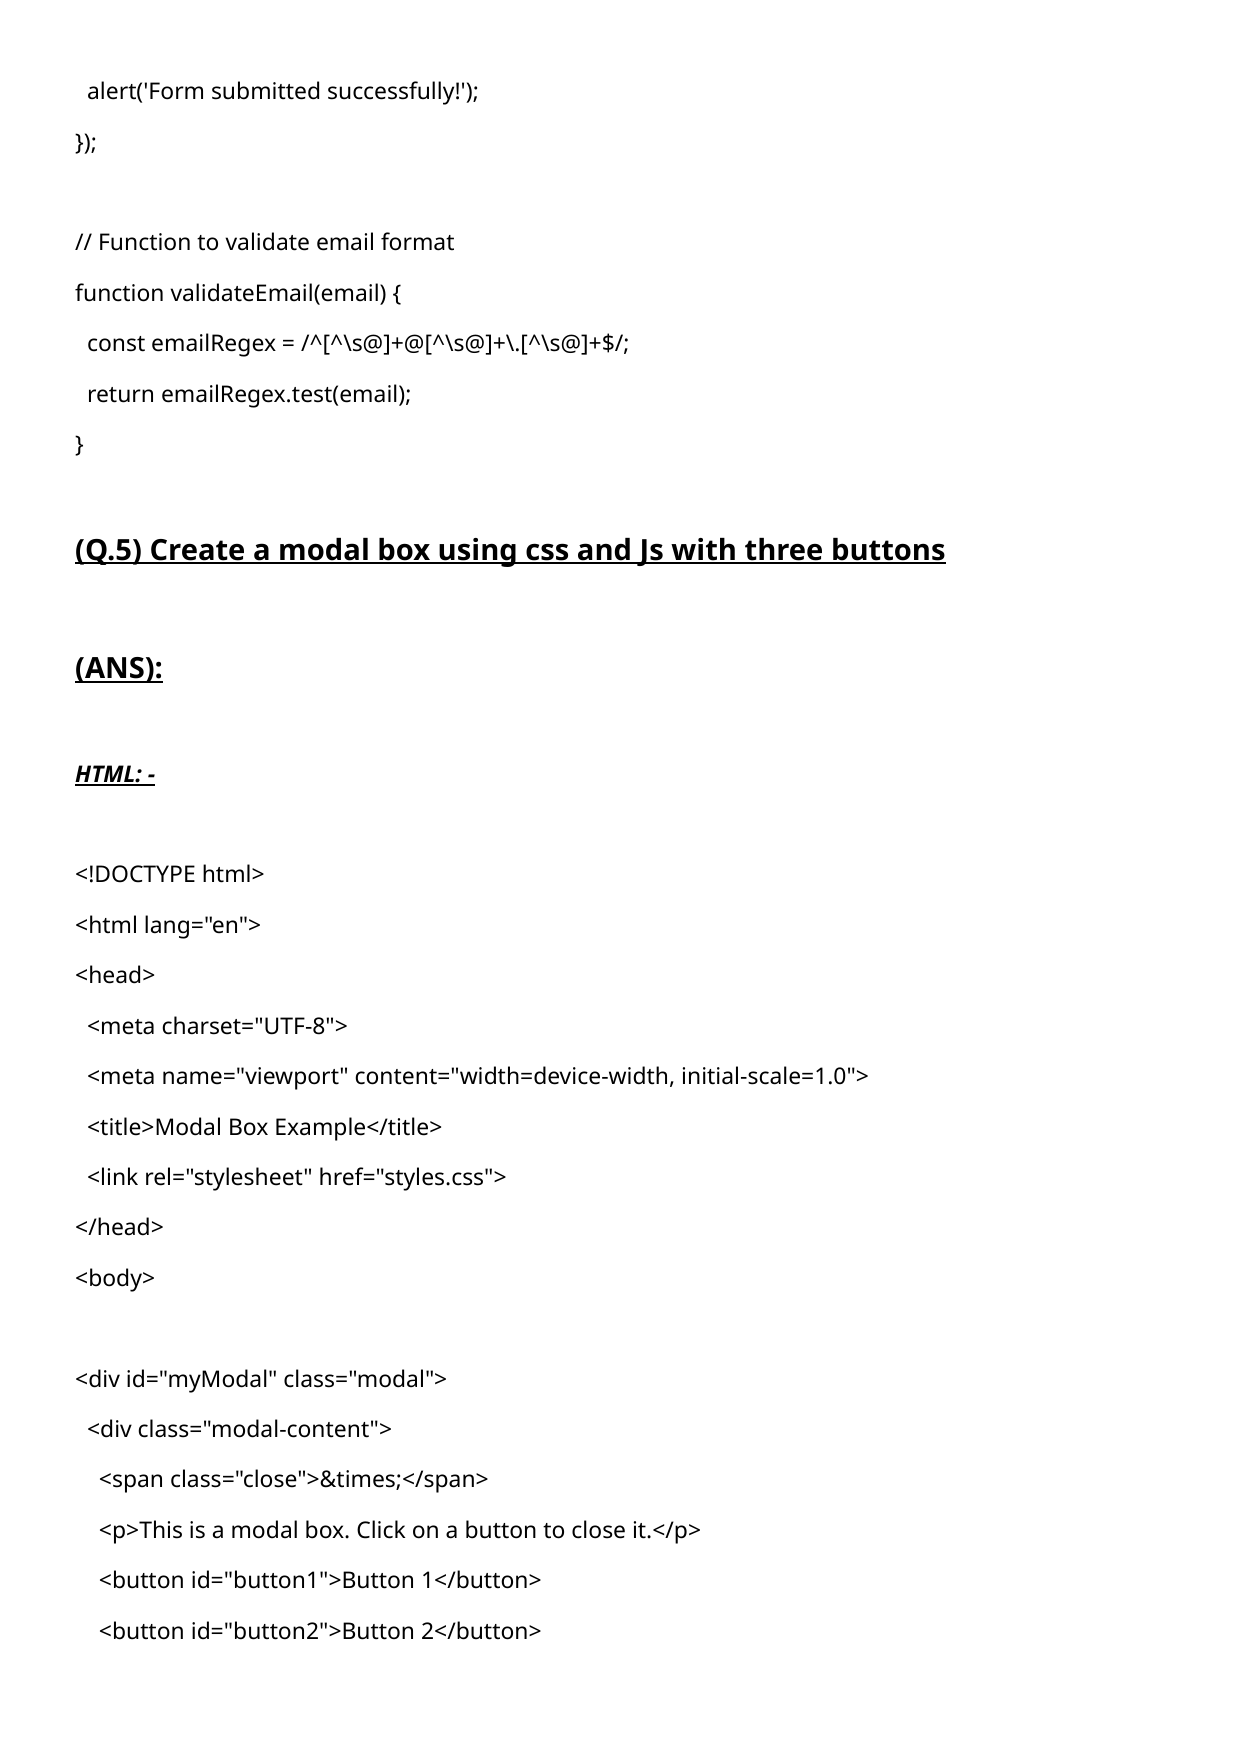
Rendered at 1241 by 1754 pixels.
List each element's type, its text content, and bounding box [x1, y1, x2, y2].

text alert('Form submitted successfully!'); [75, 75, 1165, 106]
text <title>Modal Box Example</title> [75, 1111, 1165, 1142]
text (Q.5) Create a modal box using css and Js with three buttons [75, 529, 1165, 568]
text (ANS): [75, 648, 1165, 687]
text <div class="modal-content"> [75, 1413, 1165, 1444]
text <button id="button2">Button 2</button> [75, 1615, 1165, 1646]
text <link rel="stylesheet" href="styles.css"> [75, 1161, 1165, 1192]
text const emailRegex = /^[^\s@]+@[^\s@]+\.[^\s@]+$/; [75, 327, 1165, 358]
text HTML: - [75, 758, 1165, 789]
text return emailRegex.test(email); [75, 377, 1165, 409]
text <span class="close">&times;</span> [75, 1463, 1165, 1495]
text <html lang="en"> [75, 909, 1165, 940]
text <body> [75, 1262, 1165, 1293]
text // Function to validate email format [75, 226, 1165, 257]
text function validateEmail(email) { [75, 277, 1165, 308]
text <meta charset="UTF-8"> [75, 1010, 1165, 1041]
text <!DOCTYPE html> [75, 858, 1165, 890]
text } [75, 428, 1165, 459]
text </head> [75, 1211, 1165, 1243]
text <head> [75, 959, 1165, 991]
text <button id="button1">Button 1</button> [75, 1564, 1165, 1596]
text <meta name="viewport" content="width=device-width, initial-scale=1.0"> [75, 1060, 1165, 1091]
text <div id="myModal" class="modal"> [75, 1363, 1165, 1394]
text <p>This is a modal box. Click on a button to close it.</p> [75, 1514, 1165, 1545]
text }); [75, 125, 1165, 157]
